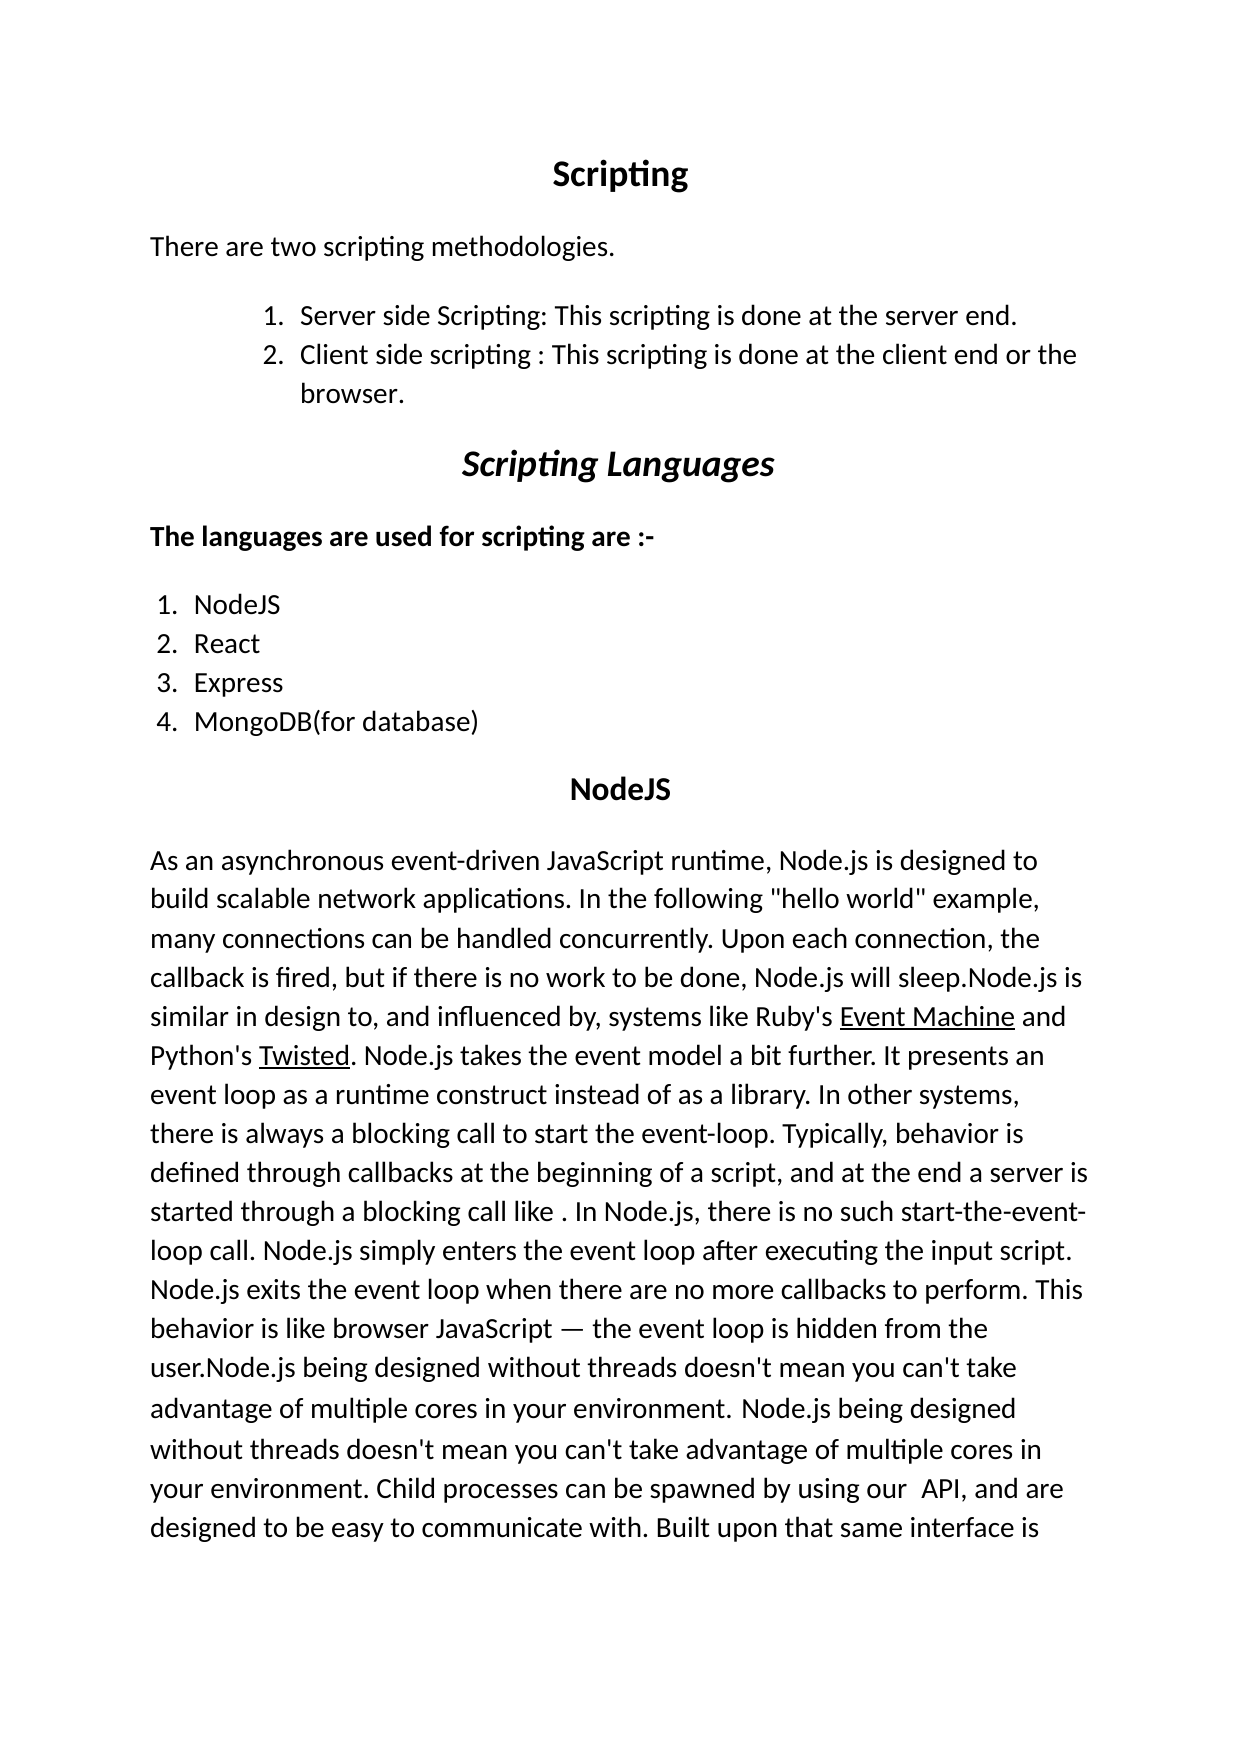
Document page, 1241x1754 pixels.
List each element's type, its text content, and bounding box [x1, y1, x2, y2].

list Server side Scripting: This scripting is done at the server end. [262, 293, 1090, 332]
list React [156, 622, 1090, 661]
list Client side scripting : This scripting is done at the client end or the browser. [262, 332, 1090, 410]
list NodeJS [156, 583, 1090, 622]
text There are two scripting methodologies. [150, 225, 1090, 264]
text Scripting [150, 150, 1090, 196]
list Express [156, 661, 1090, 700]
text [150, 838, 1090, 1545]
text NodeJS [150, 768, 1090, 809]
text The languages are used for scripting are :- [150, 514, 1090, 554]
list MongoDB(for database) [156, 700, 1090, 739]
text Scripting Languages [150, 439, 1090, 485]
